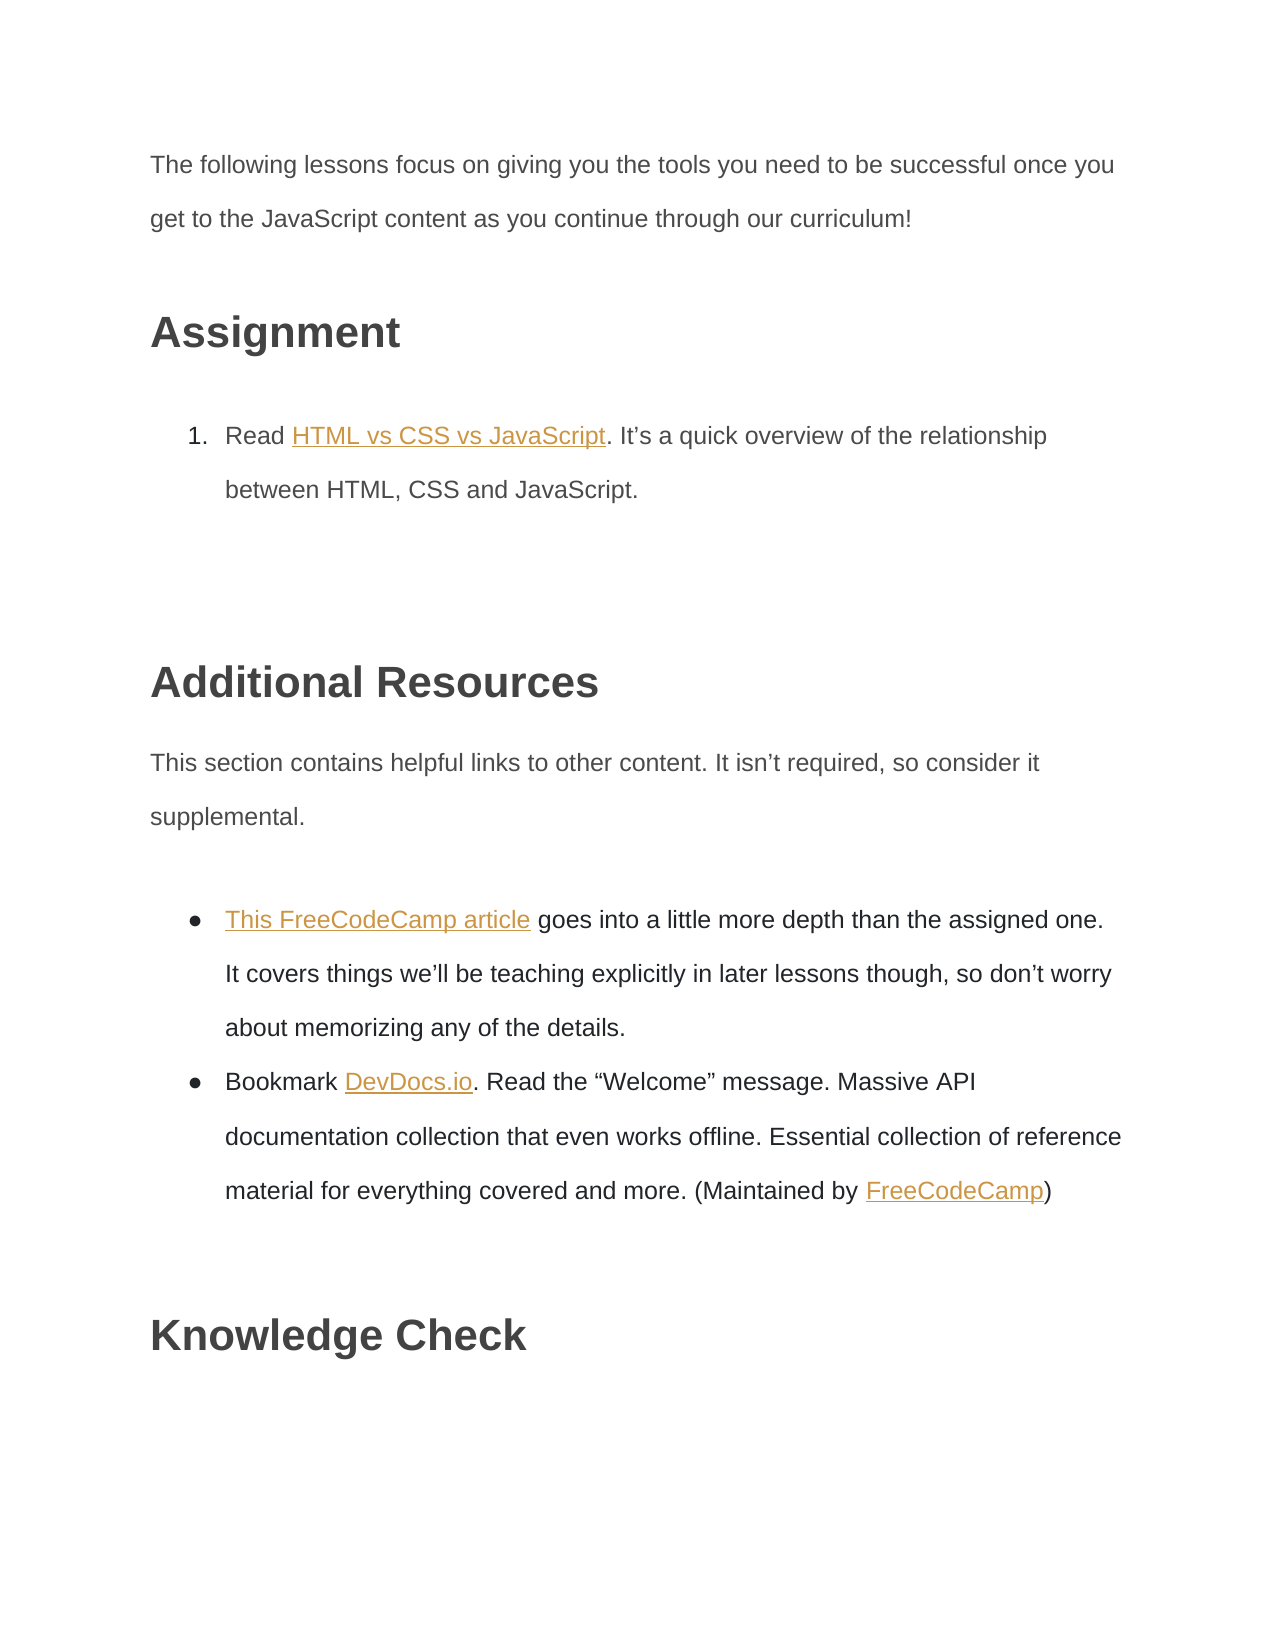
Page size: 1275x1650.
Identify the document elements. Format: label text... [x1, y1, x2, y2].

list Bookmark DevDocs.io. Read the “Welcome” message. Massive API documentation collection that even works offline. Essential collection of reference material for everything covered and more. (Maintained by FreeCodeCamp) [187, 1067, 1125, 1205]
text This section contains helpful links to other content. It isn’t required, so consider it supplemental. [150, 748, 1125, 831]
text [150, 150, 1125, 233]
list Read HTML vs CSS vs JavaScript. It’s a quick overview of the relationship between HTML, CSS and JavaScript. [187, 421, 1125, 504]
subtitle Assignment [150, 306, 1125, 357]
subtitle Knowledge Check [150, 1309, 1125, 1360]
subtitle Additional Resources [150, 657, 1125, 707]
list This FreeCodeCamp article goes into a little more depth than the assigned one. It covers things we’ll be teaching explicitly in later lessons though, so don’t worry about memorizing any of the details. [187, 904, 1125, 1042]
